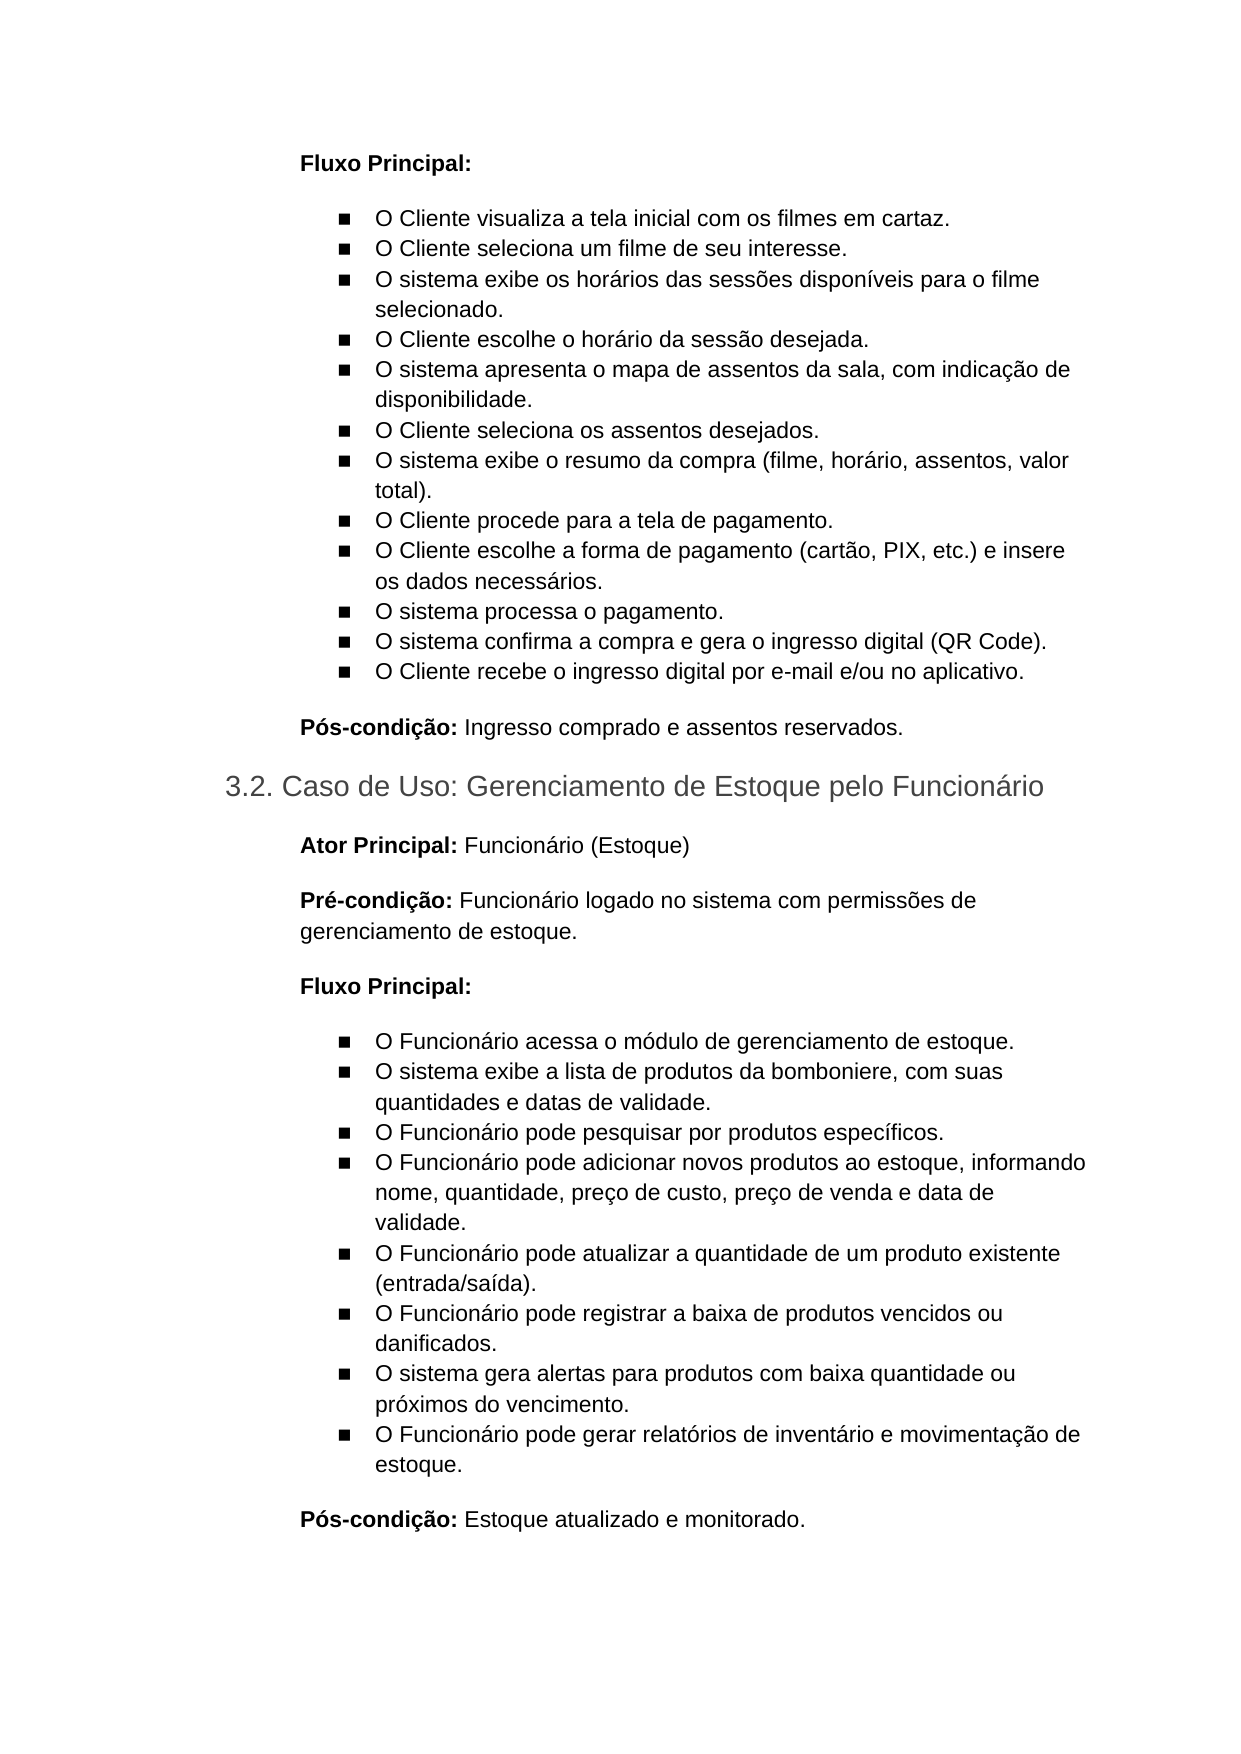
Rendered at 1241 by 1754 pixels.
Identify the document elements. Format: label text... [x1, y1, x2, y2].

text Ator Principal: Funcionário (Estoque) [300, 832, 1090, 859]
list O sistema exibe os horários das sessões disponíveis para o filme selecionado. [337, 266, 1090, 322]
list O Cliente escolhe o horário da sessão desejada. [337, 326, 1090, 352]
text Pós-condição: Ingresso comprado e assentos reservados. [300, 713, 1090, 740]
list O sistema exibe o resumo da compra (filme, horário, assentos, valor total). [337, 447, 1090, 503]
text Pré-condição: Funcionário logado no sistema com permissões de gerenciamento de estoque. [300, 887, 1090, 944]
text Fluxo Principal: [300, 973, 1090, 999]
list O sistema confirma a compra e gera o ingresso digital (QR Code). [337, 628, 1090, 654]
subtitle 3.2. Caso de Uso: Gerenciamento de Estoque pelo Funcionário [225, 769, 1090, 802]
list O Cliente seleciona os assentos desejados. [337, 417, 1090, 443]
list O sistema exibe a lista de produtos da bomboniere, com suas quantidades e datas de validade. [337, 1058, 1090, 1115]
list O sistema processa o pagamento. [337, 598, 1090, 624]
list O Cliente recebe o ingresso digital por e-mail e/ou no aplicativo. [337, 658, 1090, 685]
text Fluxo Principal: [300, 150, 1090, 176]
list O Cliente visualiza a tela inicial com os filmes em cartaz. [337, 205, 1090, 232]
list O Funcionário pode registrar a baixa de produtos vencidos ou danificados. [337, 1300, 1090, 1357]
list O Funcionário pode gerar relatórios de inventário e movimentação de estoque. [337, 1421, 1090, 1477]
list O Funcionário pode atualizar a quantidade de um produto existente (entrada/saída). [337, 1239, 1090, 1296]
list O Funcionário pode pesquisar por produtos específicos. [337, 1119, 1090, 1145]
list O Cliente procede para a tela de pagamento. [337, 507, 1090, 534]
list O Funcionário acessa o módulo de gerenciamento de estoque. [337, 1028, 1090, 1054]
list O Funcionário pode adicionar novos produtos ao estoque, informando nome, quantidade, preço de custo, preço de venda e data de validade. [337, 1149, 1090, 1236]
list O sistema apresenta o mapa de assentos da sala, com indicação de disponibilidade. [337, 356, 1090, 413]
list O Cliente escolhe a forma de pagamento (cartão, PIX, etc.) e insere os dados necessários. [337, 537, 1090, 594]
list O Cliente seleciona um filme de seu interesse. [337, 235, 1090, 262]
text Pós-condição: Estoque atualizado e monitorado. [300, 1506, 1090, 1533]
list O sistema gera alertas para produtos com baixa quantidade ou próximos do vencimento. [337, 1360, 1090, 1417]
